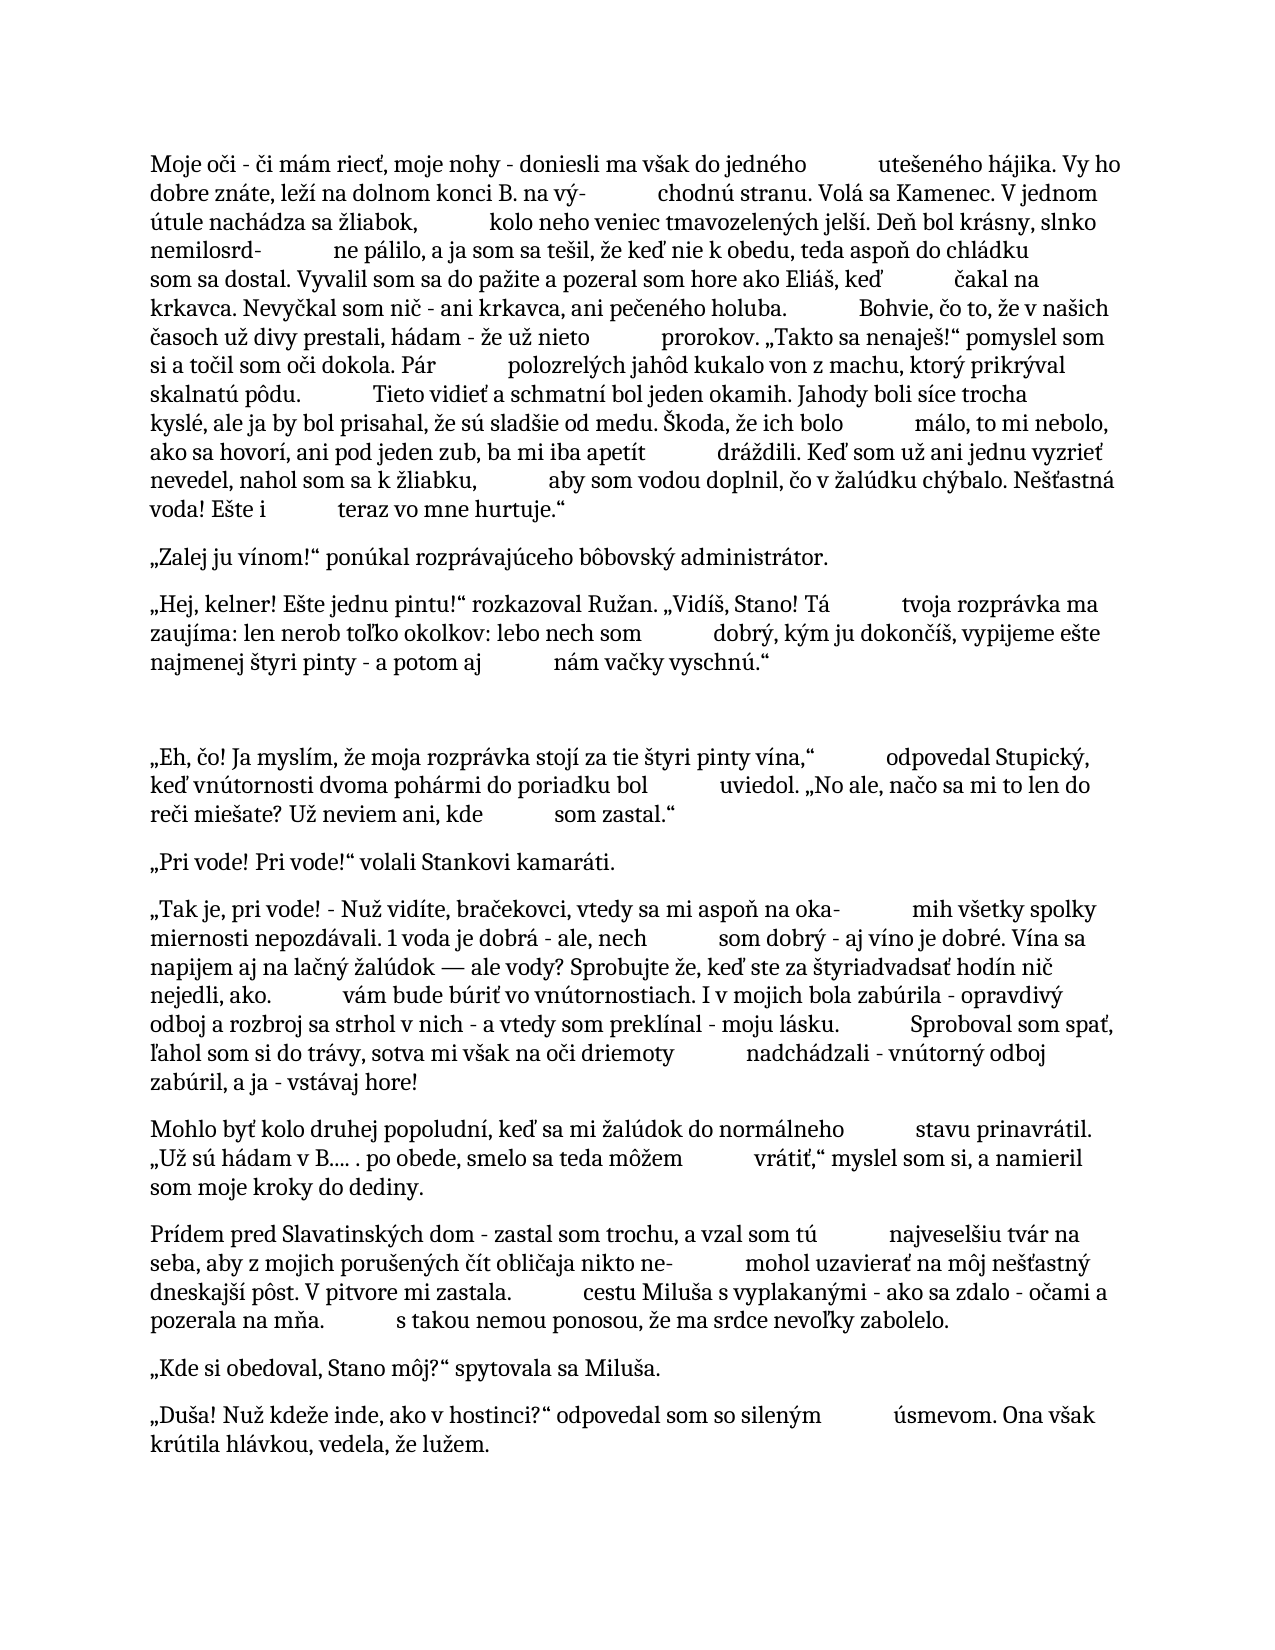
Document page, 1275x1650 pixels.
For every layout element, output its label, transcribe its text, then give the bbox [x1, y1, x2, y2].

text „Pri vode! Pri vode!“ volali Stankovi kamaráti. [150, 847, 1125, 876]
text „Eh, čo! Ja myslím, že moja rozprávka stojí za tie štyri pinty vína,“ odpovedal Stupický, keď vnútornosti dvoma pohármi do poriadku bol uviedol. „No ale, načo sa mi to len do reči miešate? Už neviem ani, kde som zastal.“ [150, 742, 1125, 829]
text „Hej, kelner! Ešte jednu pintu!“ rozkazoval Ružan. „Vidíš, Stano! Tá tvoja rozprávka ma zaujíma: len nerob toľko okolkov: lebo nech som dobrý, kým ju dokončíš, vypijeme ešte najmenej štyri pinty - a potom aj nám vačky vyschnú.“ [150, 590, 1125, 676]
text Moje oči - či mám riecť, moje nohy - doniesli ma však do jedného utešeného hájika. Vy ho dobre znáte, leží na dolnom konci B. na vý- chodnú stranu. Volá sa Kamenec. V jednom útule nachádza sa žliabok, kolo neho veniec tmavozelených jelší. Deň bol krásny, slnko nemilosrd- ne pálilo, a ja som sa tešil, že keď nie k obedu, teda aspoň do chládku som sa dostal. Vyvalil som sa do pažite a pozeral som hore ako Eliáš, keď čakal na krkavca. Nevyčkal som nič - ani krkavca, ani pečeného holuba. Bohvie, čo to, že v našich časoch už divy prestali, hádam - že už nieto prorokov. „Takto sa nenaješ!“ pomyslel som si a točil som oči dokola. Pár polozrelých jahôd kukalo von z machu, ktorý prikrýval skalnatú pôdu. Tieto vidieť a schmatní bol jeden okamih. Jahody boli síce trocha kyslé, ale ja by bol prisahal, že sú sladšie od medu. Škoda, že ich bolo málo, to mi nebolo, ako sa hovorí, ani pod jeden zub, ba mi iba apetít dráždili. Keď som už ani jednu vyzrieť nevedel, nahol som sa k žliabku, aby som vodou doplnil, čo v žalúdku chýbalo. Nešťastná voda! Ešte i teraz vo mne hurtuje.“ [150, 150, 1125, 524]
text Mohlo byť kolo druhej popoludní, keď sa mi žalúdok do normálneho stavu prinavrátil. „Už sú hádam v B.... . po obede, smelo sa teda môžem vrátiť,“ myslel som si, a namieril som moje kroky do dediny. [150, 1115, 1125, 1201]
text „Duša! Nuž kdeže inde, ako v hostinci?“ odpovedal som so sileným úsmevom. Ona však krútila hlávkou, vedela, že lužem. [150, 1401, 1125, 1459]
text „Tak je, pri vode! - Nuž vidíte, bračekovci, vtedy sa mi aspoň na oka- mih všetky spolky miernosti nepozdávali. 1 voda je dobrá - ale, nech som dobrý - aj víno je dobré. Vína sa napijem aj na lačný žalúdok — ale vody? Sprobujte že, keď ste za štyriadvadsať hodín nič nejedli, ako. vám bude búriť vo vnútornostiach. I v mojich bola zabúrila - opravdivý odboj a rozbroj sa strhol v nich - a vtedy som preklínal - moju lásku. Sproboval som spať, ľahol som si do trávy, sotva mi však na oči driemoty nadchádzali - vnútorný odboj zabúril, a ja - vstávaj hore! [150, 895, 1125, 1096]
text Prídem pred Slavatinských dom - zastal som trochu, a vzal som tú najveselšiu tvár na seba, aby z mojich porušených čít obličaja nikto ne- mohol uzavierať na môj nešťastný dneskajší pôst. V pitvore mi zastala. cestu Miluša s vyplakanými - ako sa zdalo - očami a pozerala na mňa. s takou nemou ponosou, že ma srdce nevoľky zabolelo. [150, 1220, 1125, 1335]
text „Zalej ju vínom!“ ponúkal rozprávajúceho bôbovský administrátor. [150, 542, 1125, 571]
text „Kde si obedoval, Stano môj?“ spytovala sa Miluša. [150, 1354, 1125, 1382]
